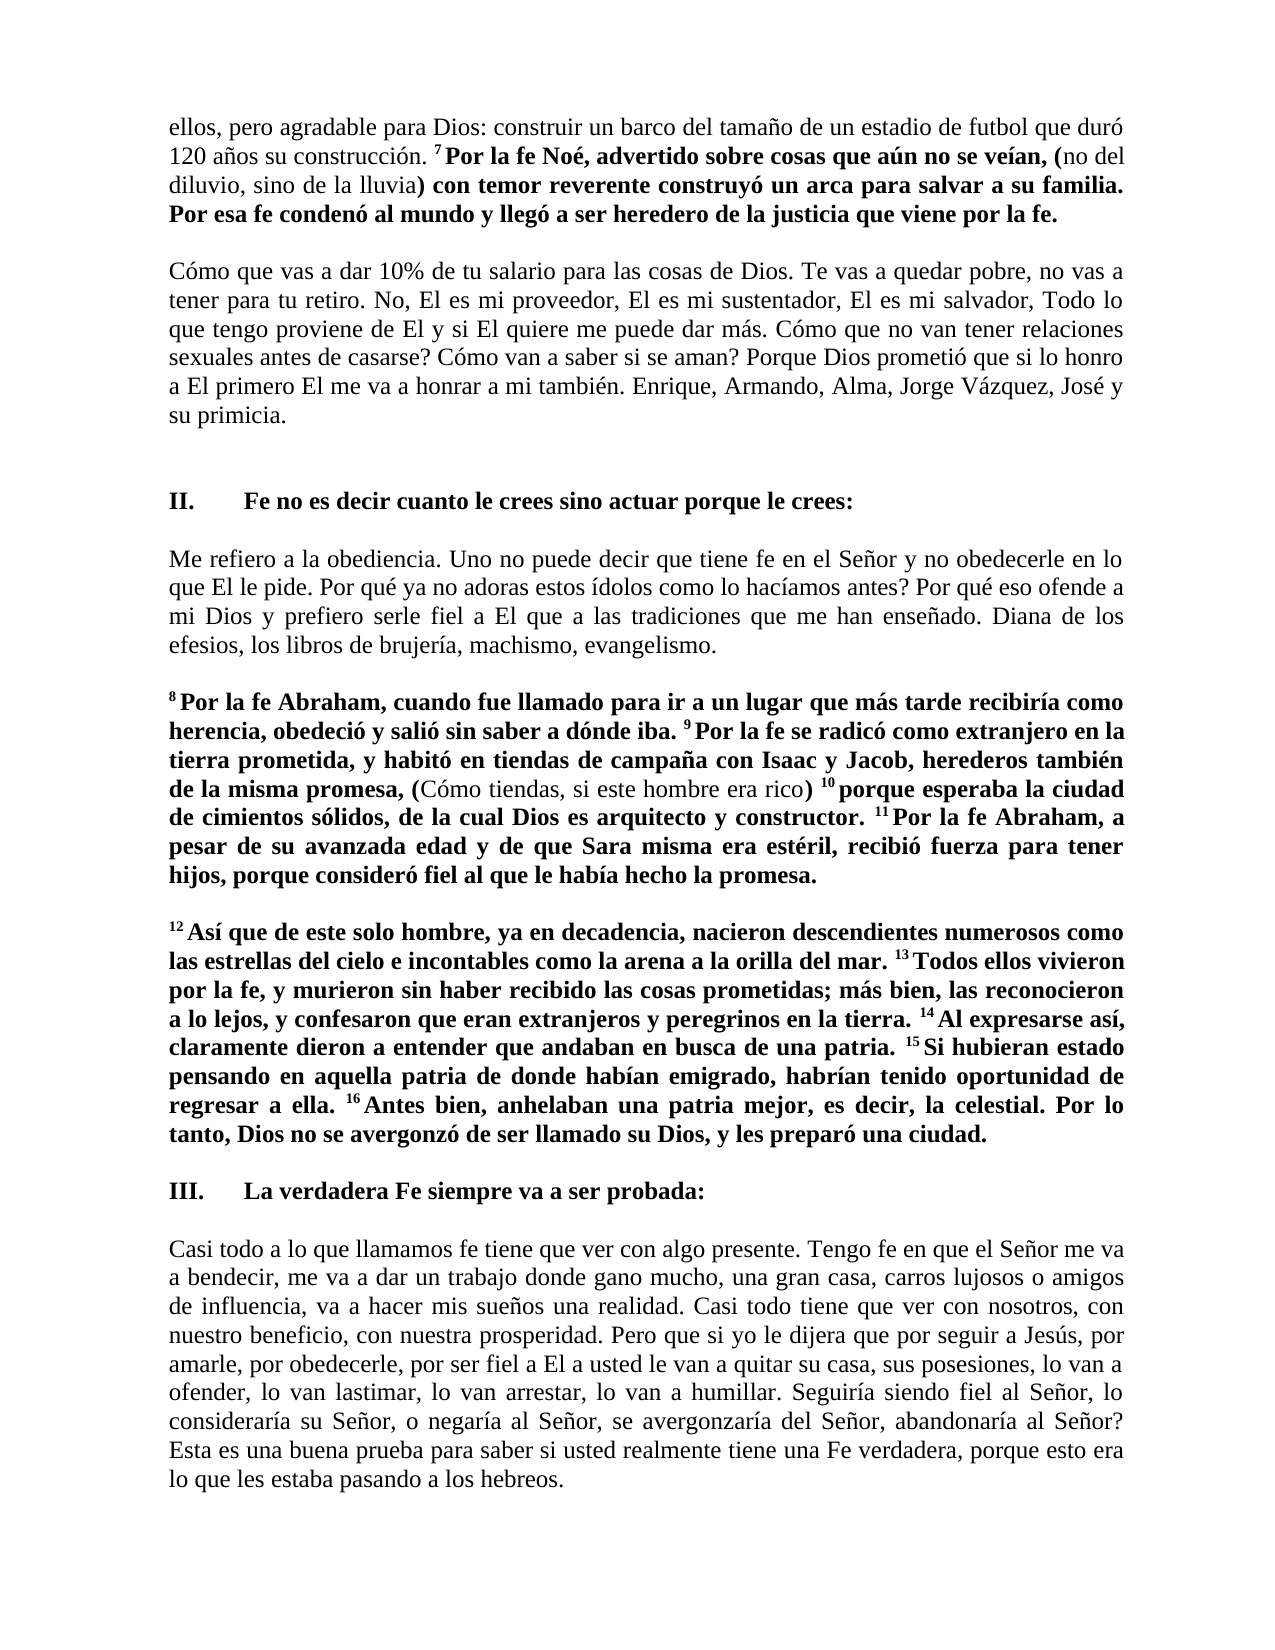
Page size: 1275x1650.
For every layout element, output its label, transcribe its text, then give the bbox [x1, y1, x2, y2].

text Cómo que vas a dar 10% de tu salario para las cosas de Dios. Te vas a quedar pobre, no vas a tener para tu retiro. No, El es mi proveedor, El es mi sustentador, El es mi salvador, Todo lo que tengo proviene de El y si El quiere me puede dar más. Cómo que no van tener relaciones sexuales antes de casarse? Cómo van a saber si se aman? Porque Dios prometió que si lo honro a El primero El me va a honrar a mi también. Enrique, Armando, Alma, Jorge Vázquez, José y su primicia. [169, 256, 1125, 429]
text II. Fe no es decir cuanto le crees sino actuar porque le crees: [169, 486, 1125, 515]
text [169, 112, 1125, 227]
text 12 Así que de este solo hombre, ya en decadencia, nacieron descendientes numerosos como las estrellas del cielo e incontables como la arena a la orilla del mar. 13 Todos ellos vivieron por la fe, y murieron sin haber recibido las cosas prometidas; más bien, las reconocieron a lo lejos, y confesaron que eran extranjeros y peregrinos en la tierra. 14 Al expresarse así, claramente dieron a entender que andaban en busca de una patria. 15 Si hubieran estado pensando en aquella patria de donde habían emigrado, habrían tenido oportunidad de regresar a ella. 16 Antes bien, anhelaban una patria mejor, es decir, la celestial. Por lo tanto, Dios no se avergonzó de ser llamado su Dios, y les preparó una ciudad. [169, 917, 1125, 1147]
text Me refiero a la obediencia. Uno no puede decir que tiene fe en el Señor y no obedecerle en lo que El le pide. Por qué ya no adoras estos ídolos como lo hacíamos antes? Por qué eso ofende a mi Dios y prefiero serle fiel a El que a las tradiciones que me han enseñado. Diana de los efesios, los libros de brujería, machismo, evangelismo. [169, 544, 1125, 659]
text III. La verdadera Fe siempre va a ser probada: [169, 1176, 1125, 1205]
text Casi todo a lo que llamamos fe tiene que ver con algo presente. Tengo fe en que el Señor me va a bendecir, me va a dar un trabajo donde gano mucho, una gran casa, carros lujosos o amigos de influencia, va a hacer mis sueños una realidad. Casi todo tiene que ver con nosotros, con nuestro beneficio, con nuestra prosperidad. Pero que si yo le dijera que por seguir a Jesús, por amarle, por obedecerle, por ser fiel a El a usted le van a quitar su casa, sus posesiones, lo van a ofender, lo van lastimar, lo van arrestar, lo van a humillar. Seguiría siendo fiel al Señor, lo consideraría su Señor, o negaría al Señor, se avergonzaría del Señor, abandonaría al Señor? Esta es una buena prueba para saber si usted realmente tiene una Fe verdadera, porque esto era lo que les estaba pasando a los hebreos. [169, 1234, 1125, 1492]
text 8 Por la fe Abraham, cuando fue llamado para ir a un lugar que más tarde recibiría como herencia, obedeció y salió sin saber a dónde iba. 9 Por la fe se radicó como extranjero en la tierra prometida, y habitó en tiendas de campaña con Isaac y Jacob, herederos también de la misma promesa, (Cómo tiendas, si este hombre era rico) 10 porque esperaba la ciudad de cimientos sólidos, de la cual Dios es arquitecto y constructor. 11 Por la fe Abraham, a pesar de su avanzada edad y de que Sara misma era estéril, recibió fuerza para tener hijos, porque consideró fiel al que le había hecho la promesa. [169, 687, 1125, 889]
